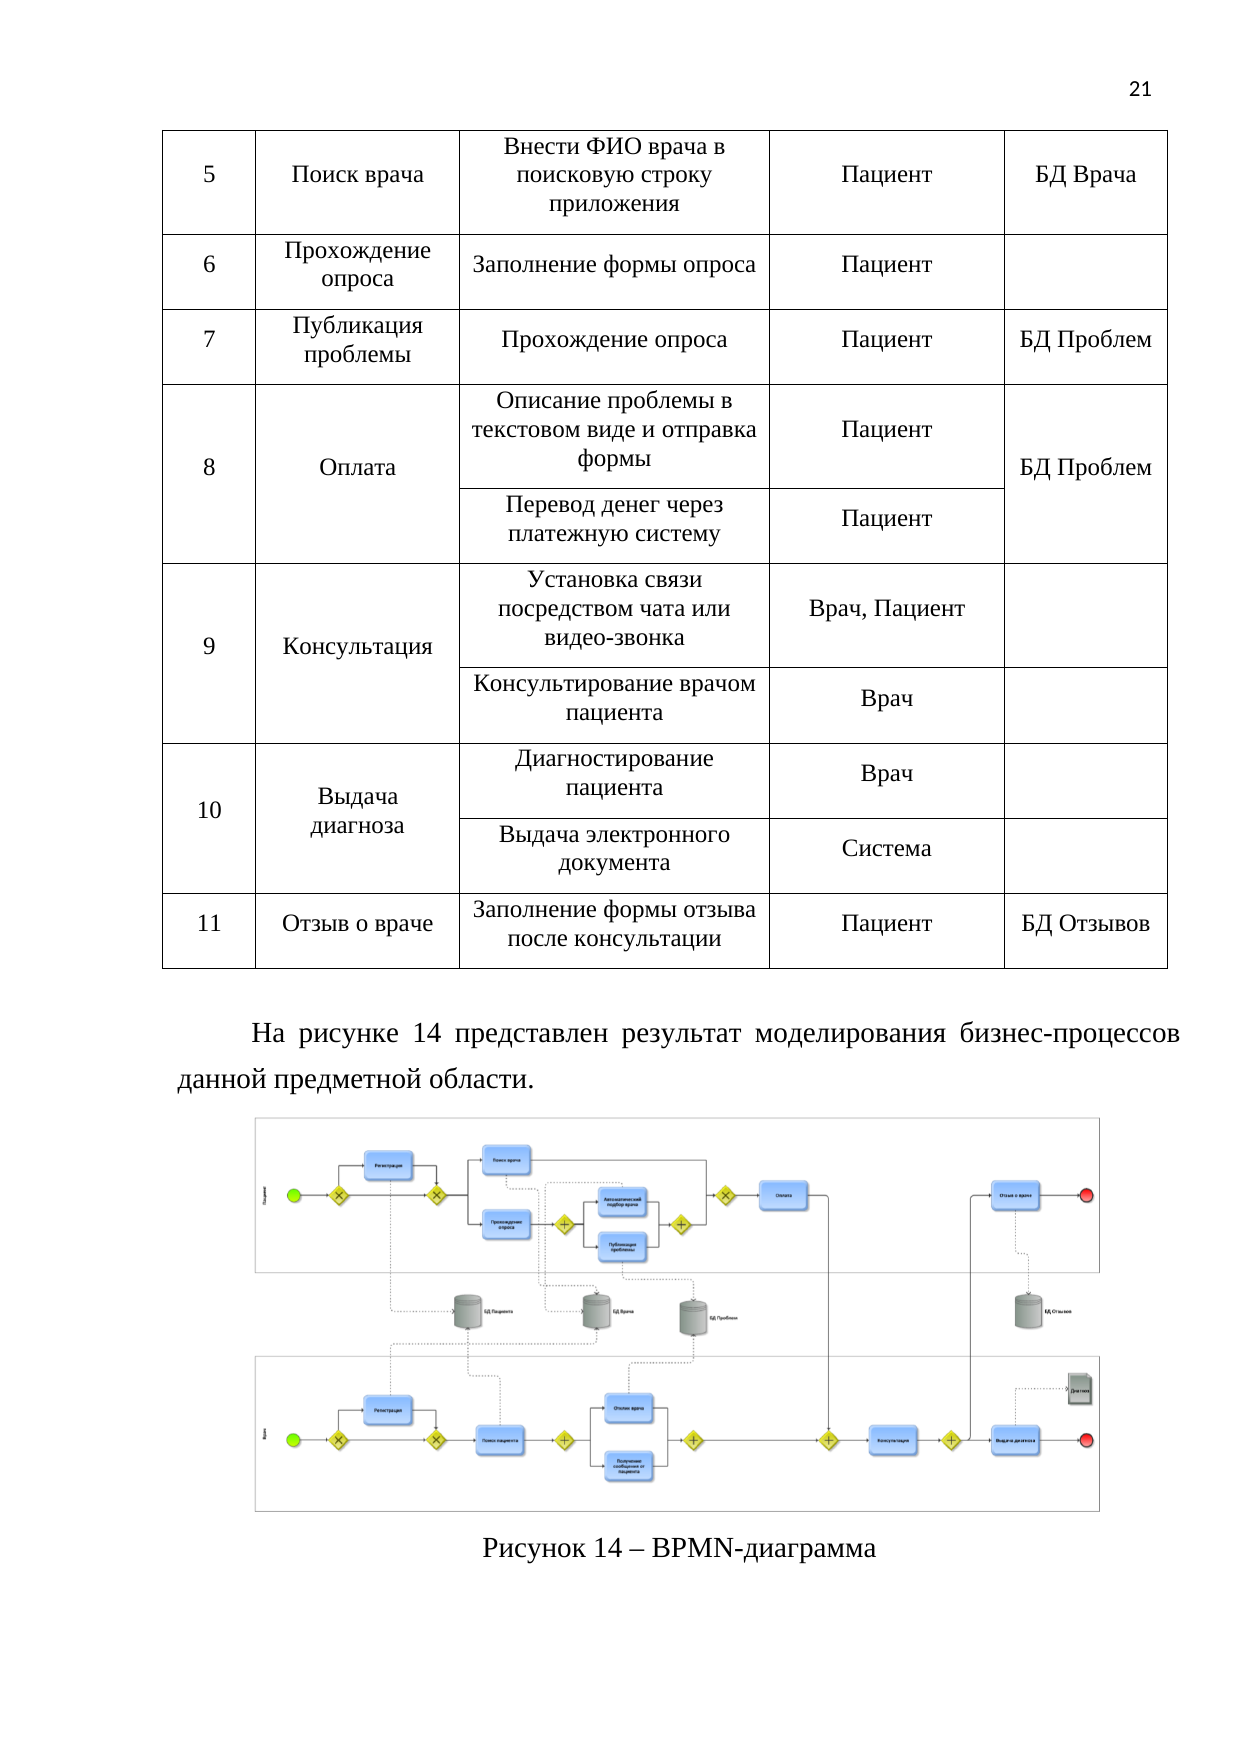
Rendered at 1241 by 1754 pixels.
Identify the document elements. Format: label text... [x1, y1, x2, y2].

table_cell 7 [163, 310, 255, 384]
text На рисунке 14 представлен результат моделирования бизнес-процессов данной предметной области. [177, 1015, 1181, 1095]
table_cell Установка связи посредством чата или видео-звонка [460, 564, 769, 667]
table_cell 6 [163, 235, 255, 309]
table_cell Прохождение опроса [460, 310, 769, 384]
table_cell [1005, 819, 1167, 893]
table_cell Диагностирование пациента [460, 744, 769, 818]
table_cell БД Врача [1005, 131, 1167, 234]
table_cell Поиск врача [256, 131, 459, 234]
table_cell Перевод денег через платежную систему [460, 489, 769, 563]
table_cell Заполнение формы отзыва после консультации [460, 894, 769, 968]
table_cell 5 [163, 131, 255, 234]
table_cell Пациент [770, 131, 1004, 234]
table_cell Выдача диагноза [256, 744, 459, 893]
table_cell Врач [770, 744, 1004, 818]
table_cell Отзыв о враче [256, 894, 459, 968]
table_cell [1005, 744, 1167, 818]
table_cell 8 [163, 385, 255, 563]
table_cell [1005, 235, 1167, 309]
table_cell Пациент [770, 235, 1004, 309]
table_cell БД Проблем [1005, 310, 1167, 384]
table_cell Пациент [770, 489, 1004, 563]
table_cell Пациент [770, 385, 1004, 488]
table_cell [1005, 564, 1167, 667]
table_cell 11 [163, 894, 255, 968]
table_cell [1005, 668, 1167, 742]
table_cell Врач [770, 668, 1004, 742]
table_cell БД Отзывов [1005, 894, 1167, 968]
table_cell 9 [163, 564, 255, 742]
table_cell Выдача электронного документа [460, 819, 769, 893]
table_cell Консультация [256, 564, 459, 742]
table_cell БД Проблем [1005, 385, 1167, 563]
table_cell Система [770, 819, 1004, 893]
table_cell Пациент [770, 894, 1004, 968]
table_cell Оплата [256, 385, 459, 563]
table_cell 10 [163, 744, 255, 893]
table_cell Врач, Пациент [770, 564, 1004, 667]
picture [250, 1107, 1109, 1520]
table_cell Описание проблемы в текстовом виде и отправка формы [460, 385, 769, 488]
table_cell Публикация проблемы [256, 310, 459, 384]
table_cell Прохождение опроса [256, 235, 459, 309]
table_cell Внести ФИО врача в поисковую строку приложения [460, 131, 769, 234]
table_cell Консультирование врачом пациента [460, 668, 769, 742]
table_cell Заполнение формы опроса [460, 235, 769, 309]
table_cell Пациент [770, 310, 1004, 384]
text Рисунок 14 – BPMN-диаграмма [177, 1531, 1181, 1564]
